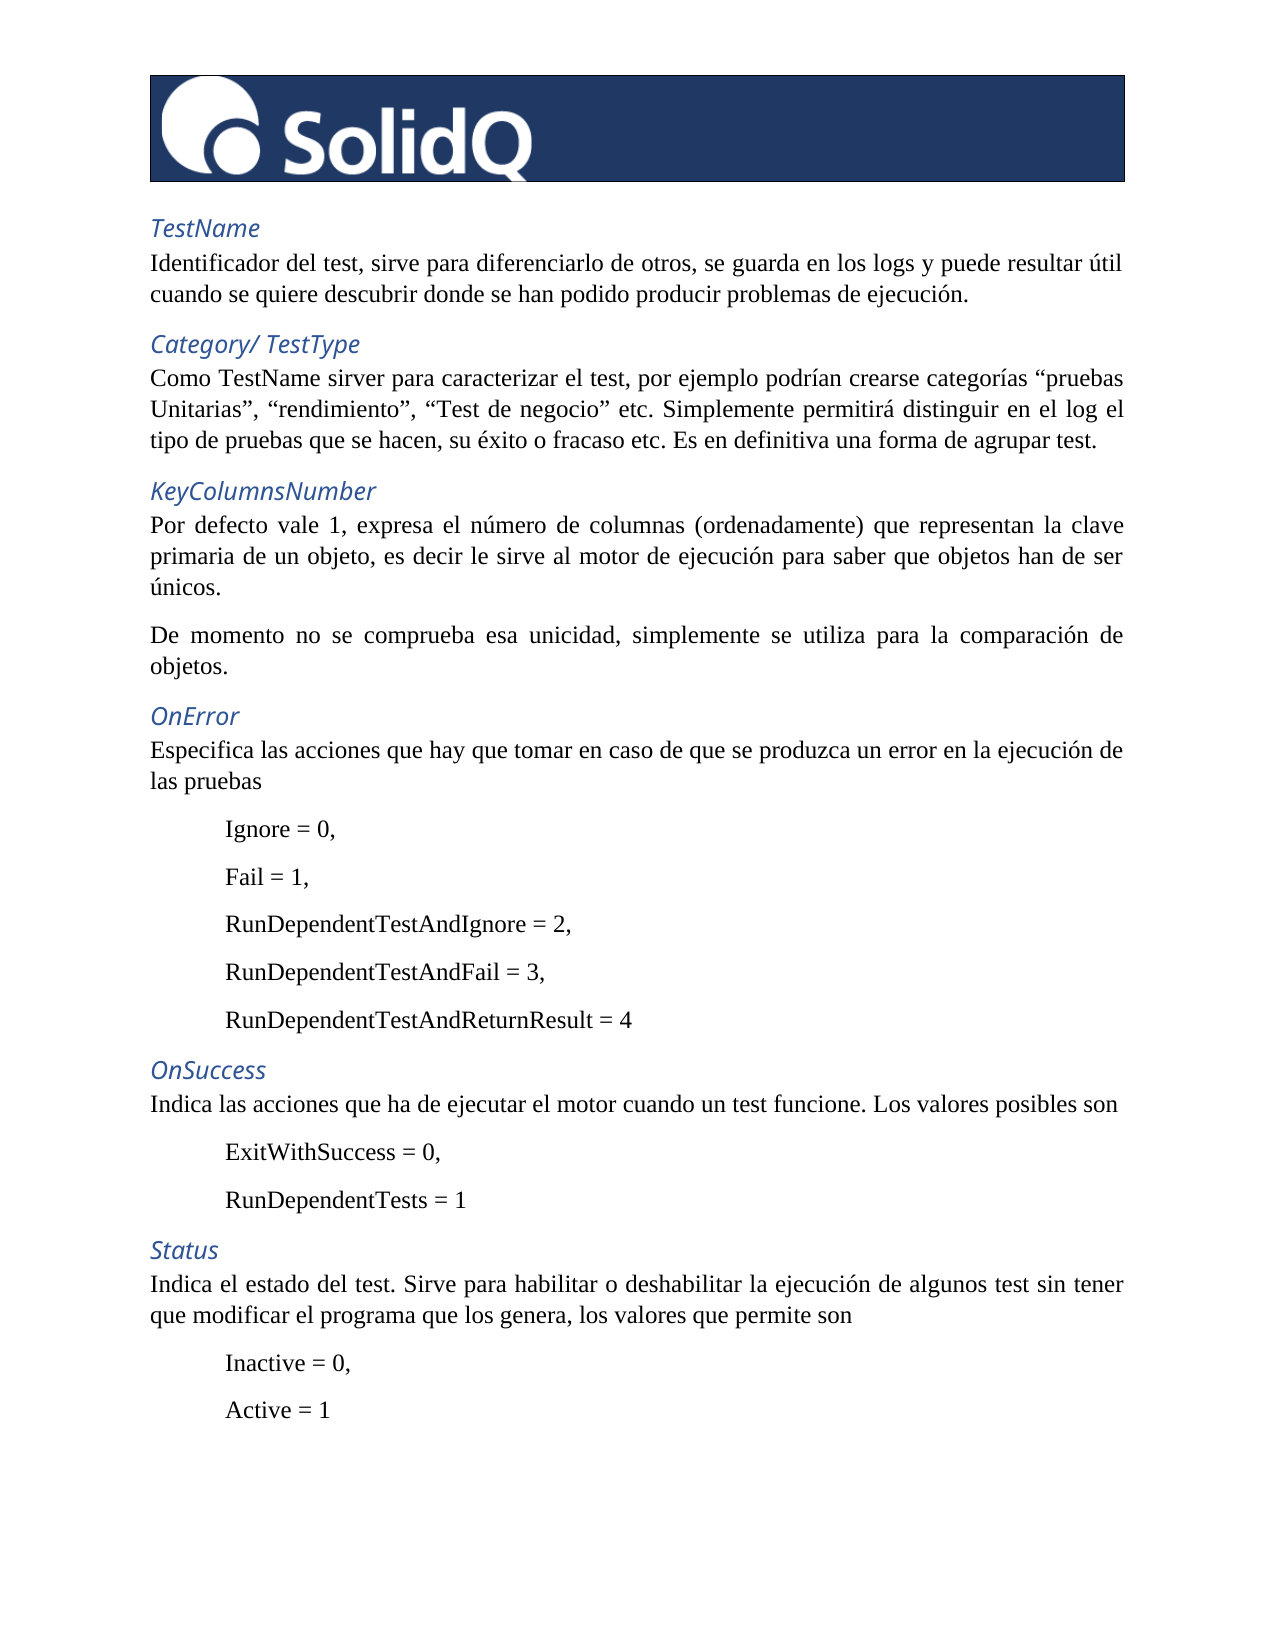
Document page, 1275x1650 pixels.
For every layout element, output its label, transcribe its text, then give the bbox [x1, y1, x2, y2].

subtitle OnError [150, 698, 1125, 732]
text Como TestName sirver para caracterizar el test, por ejemplo podrían crearse categorías “pruebas Unitarias”, “rendimiento”, “Test de negocio” etc. Simplemente permitirá distinguir en el log el tipo de pruebas que se hacen, su éxito o fracaso etc. Es en definitiva una forma de agrupar test. [150, 363, 1125, 454]
text RunDependentTestAndFail = 3, [150, 957, 1125, 986]
text Por defecto vale 1, expresa el número de columnas (ordenadamente) que representan la clave primaria de un objeto, es decir le sirve al motor de ejecución para saber que objetos han de ser únicos. [150, 510, 1125, 601]
text De momento no se comprueba esa unicidad, simplemente se utiliza para la comparación de objetos. [150, 620, 1125, 679]
text RunDependentTestAndReturnResult = 4 [150, 1005, 1125, 1033]
picture [161, 76, 532, 182]
subtitle TestName [150, 211, 1125, 245]
text ExitWithSuccess = 0, [150, 1137, 1125, 1166]
subtitle KeyColumnsNumber [150, 473, 1125, 507]
text Identificador del test, sirve para diferenciarlo de otros, se guarda en los logs y puede resultar útil cuando se quiere descubrir donde se han podido producir problemas de ejecución. [150, 248, 1125, 308]
text RunDependentTestAndIgnore = 2, [150, 909, 1125, 938]
text Indica el estado del test. Sirve para habilitar o deshabilitar la ejecución de algunos test sin tener que modificar el programa que los genera, los valores que permite son [150, 1269, 1125, 1329]
text Especifica las acciones que hay que tomar en caso de que se produzca un error en la ejecución de las pruebas [150, 735, 1125, 795]
text Inactive = 0, [225, 1348, 1125, 1377]
subtitle Category/ TestType [150, 327, 1125, 361]
subtitle OnSuccess [150, 1052, 1125, 1087]
text Ignore = 0, [150, 814, 1125, 843]
text RunDependentTests = 1 [150, 1185, 1125, 1213]
text Fail = 1, [150, 862, 1125, 890]
subtitle Status [150, 1232, 1125, 1266]
text Indica las acciones que ha de ejecutar el motor cuando un test funcione. Los valores posibles son [150, 1089, 1125, 1118]
text Active = 1 [225, 1396, 1125, 1424]
